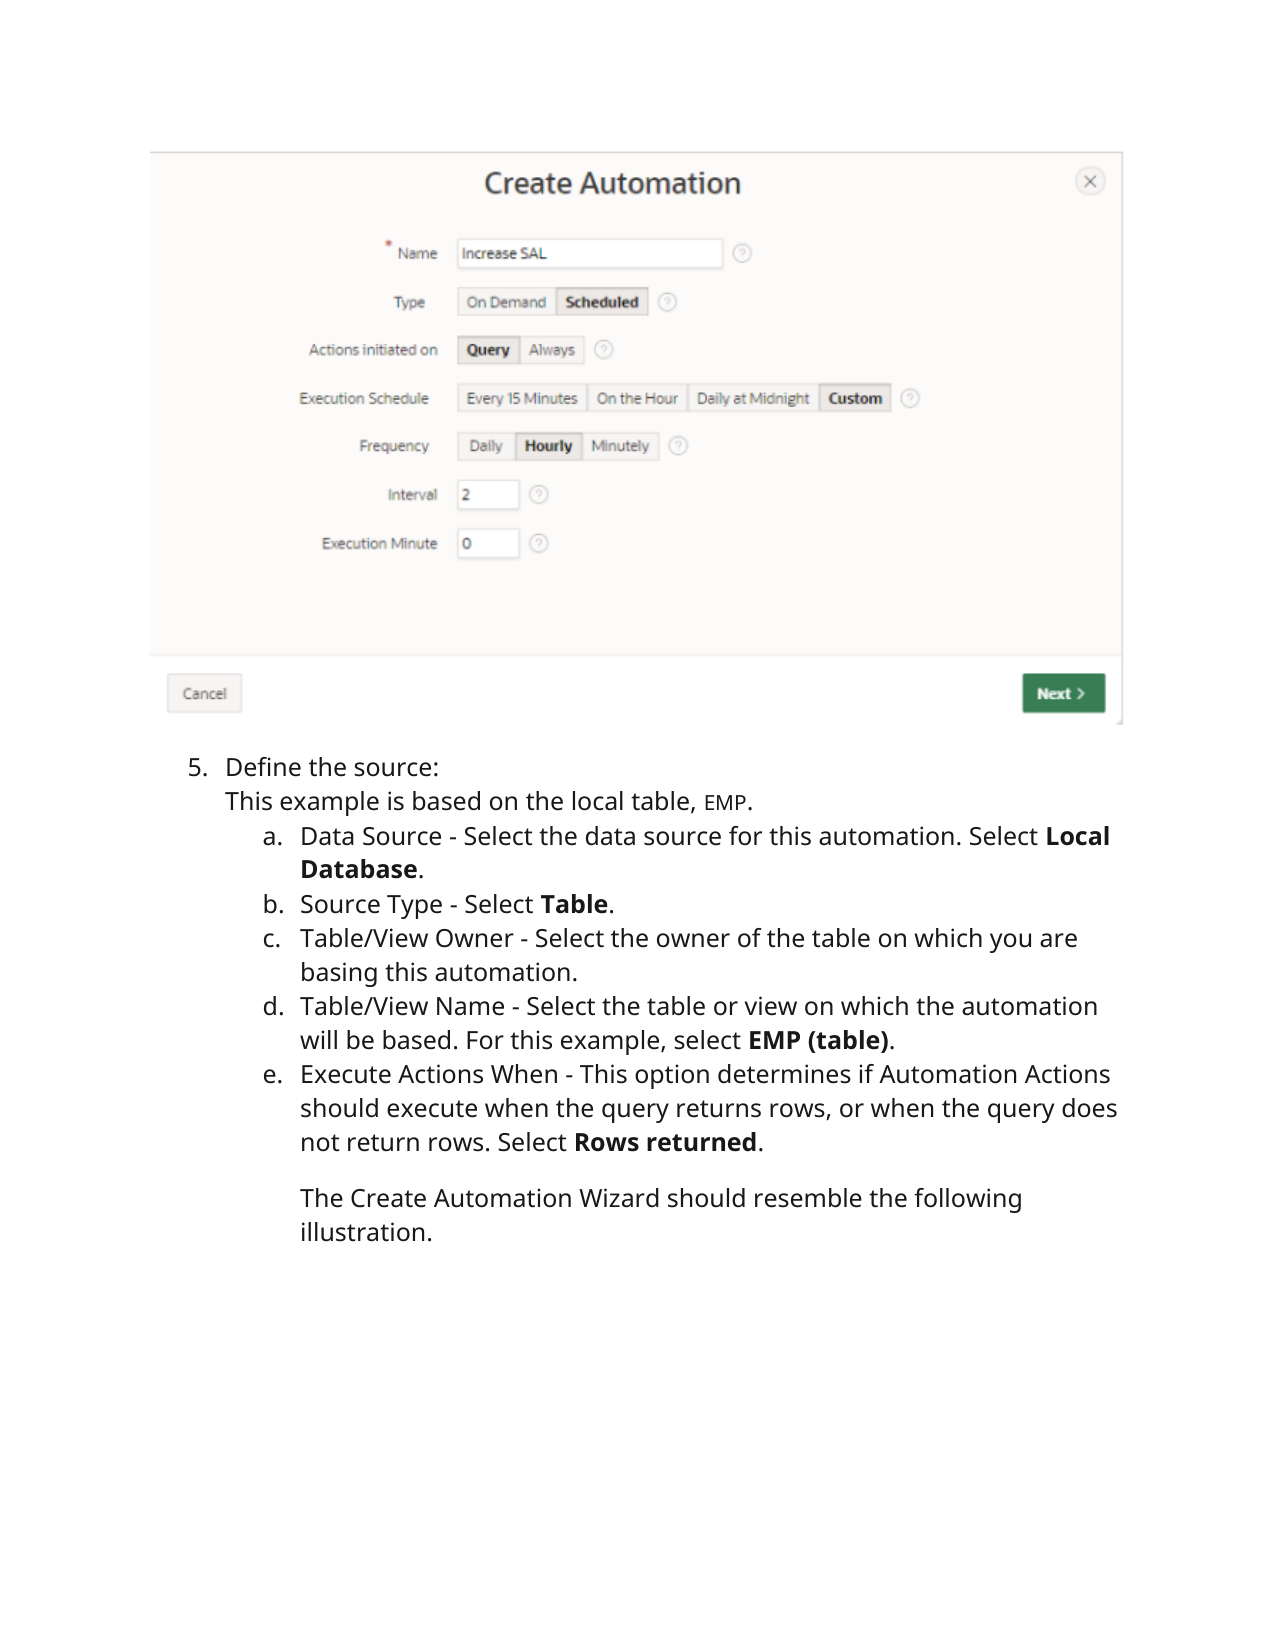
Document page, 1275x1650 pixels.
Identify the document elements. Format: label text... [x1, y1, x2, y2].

text This example is based on the local table, EMP. [225, 784, 1125, 818]
list Table/View Owner - Select the owner of the table on which you are basing this automation. [262, 920, 1125, 988]
list Execute Actions When - This option determines if Automation Actions should execute when the query returns rows, or when the query does not return rows. Select Rows returned. [262, 1057, 1125, 1159]
picture [150, 150, 1125, 725]
list Source Type - Select Table. [262, 886, 1125, 920]
list Table/View Name - Select the table or view on which the automation will be based. For this example, select EMP (table). [262, 988, 1125, 1057]
list Define the source: [187, 750, 1125, 784]
list Data Source - Select the data source for this automation. Select Local Database. [262, 818, 1125, 886]
text The Create Automation Wizard should resemble the following illustration. [300, 1181, 1125, 1249]
